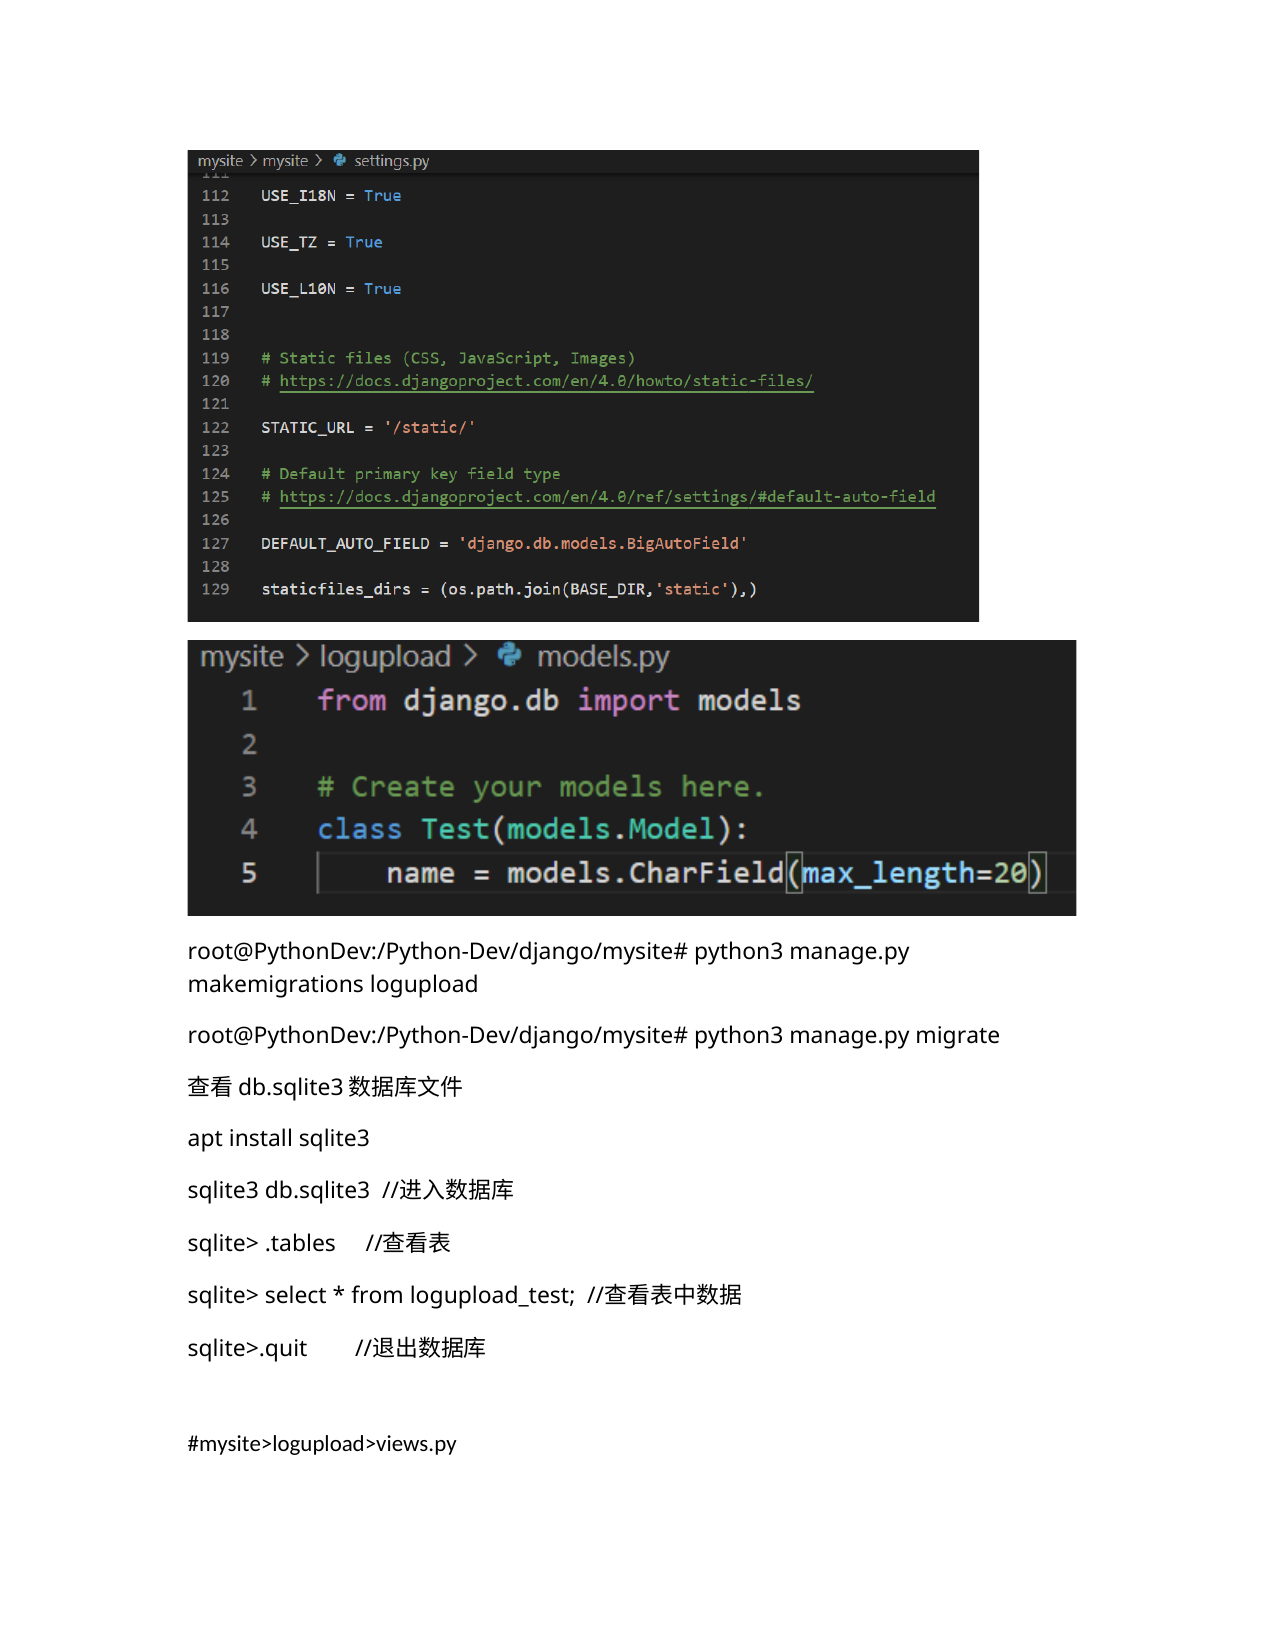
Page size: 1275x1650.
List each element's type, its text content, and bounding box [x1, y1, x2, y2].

text sqlite> select * from logupload_test; //查看表中数据 [187, 1277, 1087, 1311]
text sqlite3 db.sqlite3 //进入数据库 [187, 1172, 1087, 1206]
text root@PythonDev:/Python-Dev/django/mysite# python3 manage.py makemigrations logupload [187, 934, 1087, 999]
text #mysite>logupload>views.py [187, 1429, 1087, 1457]
picture [187, 640, 1077, 916]
text sqlite> .tables //查看表 [187, 1225, 1087, 1258]
text apt install sqlite3 [187, 1122, 1087, 1153]
picture [187, 150, 980, 622]
text 查看db.sqlite3数据库文件 [187, 1069, 1087, 1102]
text sqlite>.quit //退出数据库 [187, 1330, 1087, 1363]
text root@PythonDev:/Python-Dev/django/mysite# python3 manage.py migrate [187, 1019, 1087, 1050]
